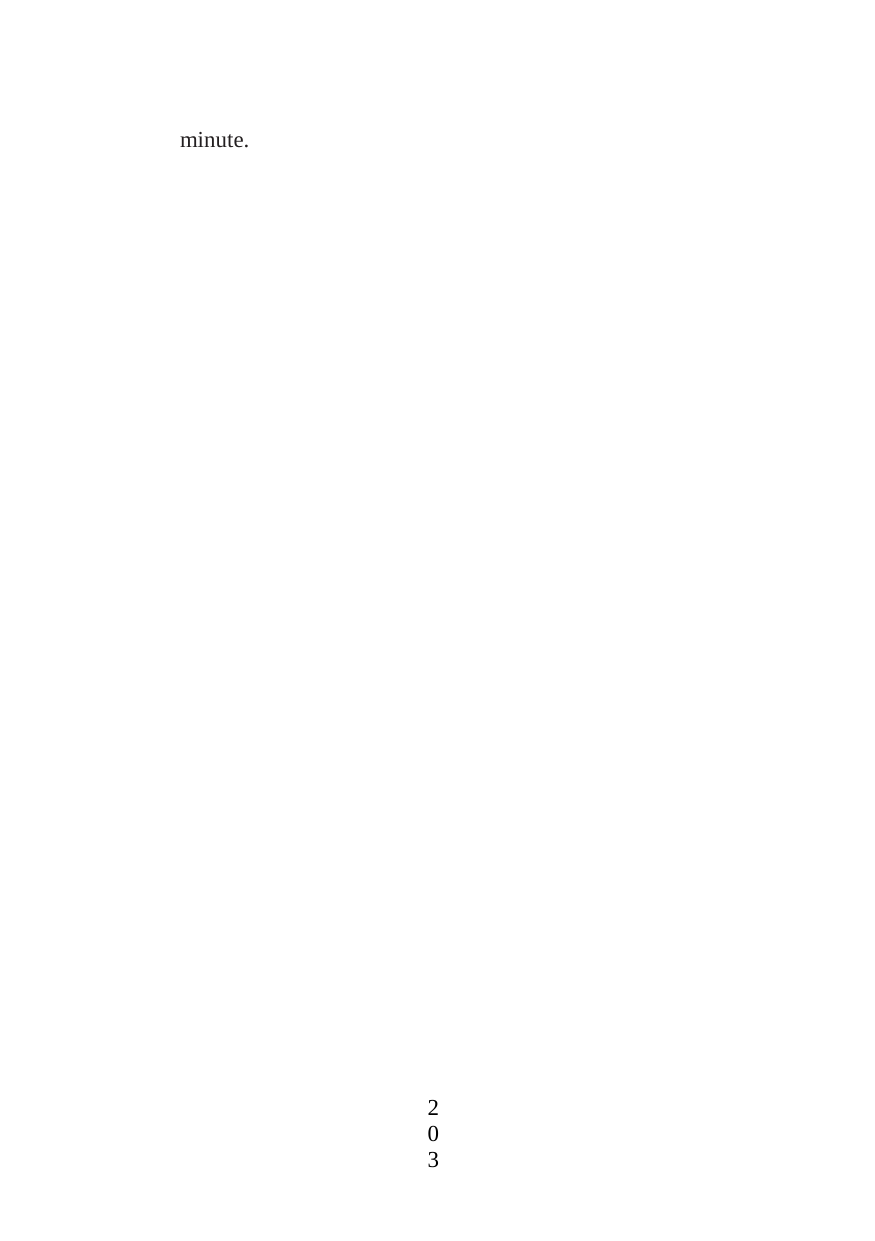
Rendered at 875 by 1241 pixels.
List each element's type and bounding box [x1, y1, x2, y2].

text [180, 120, 696, 154]
